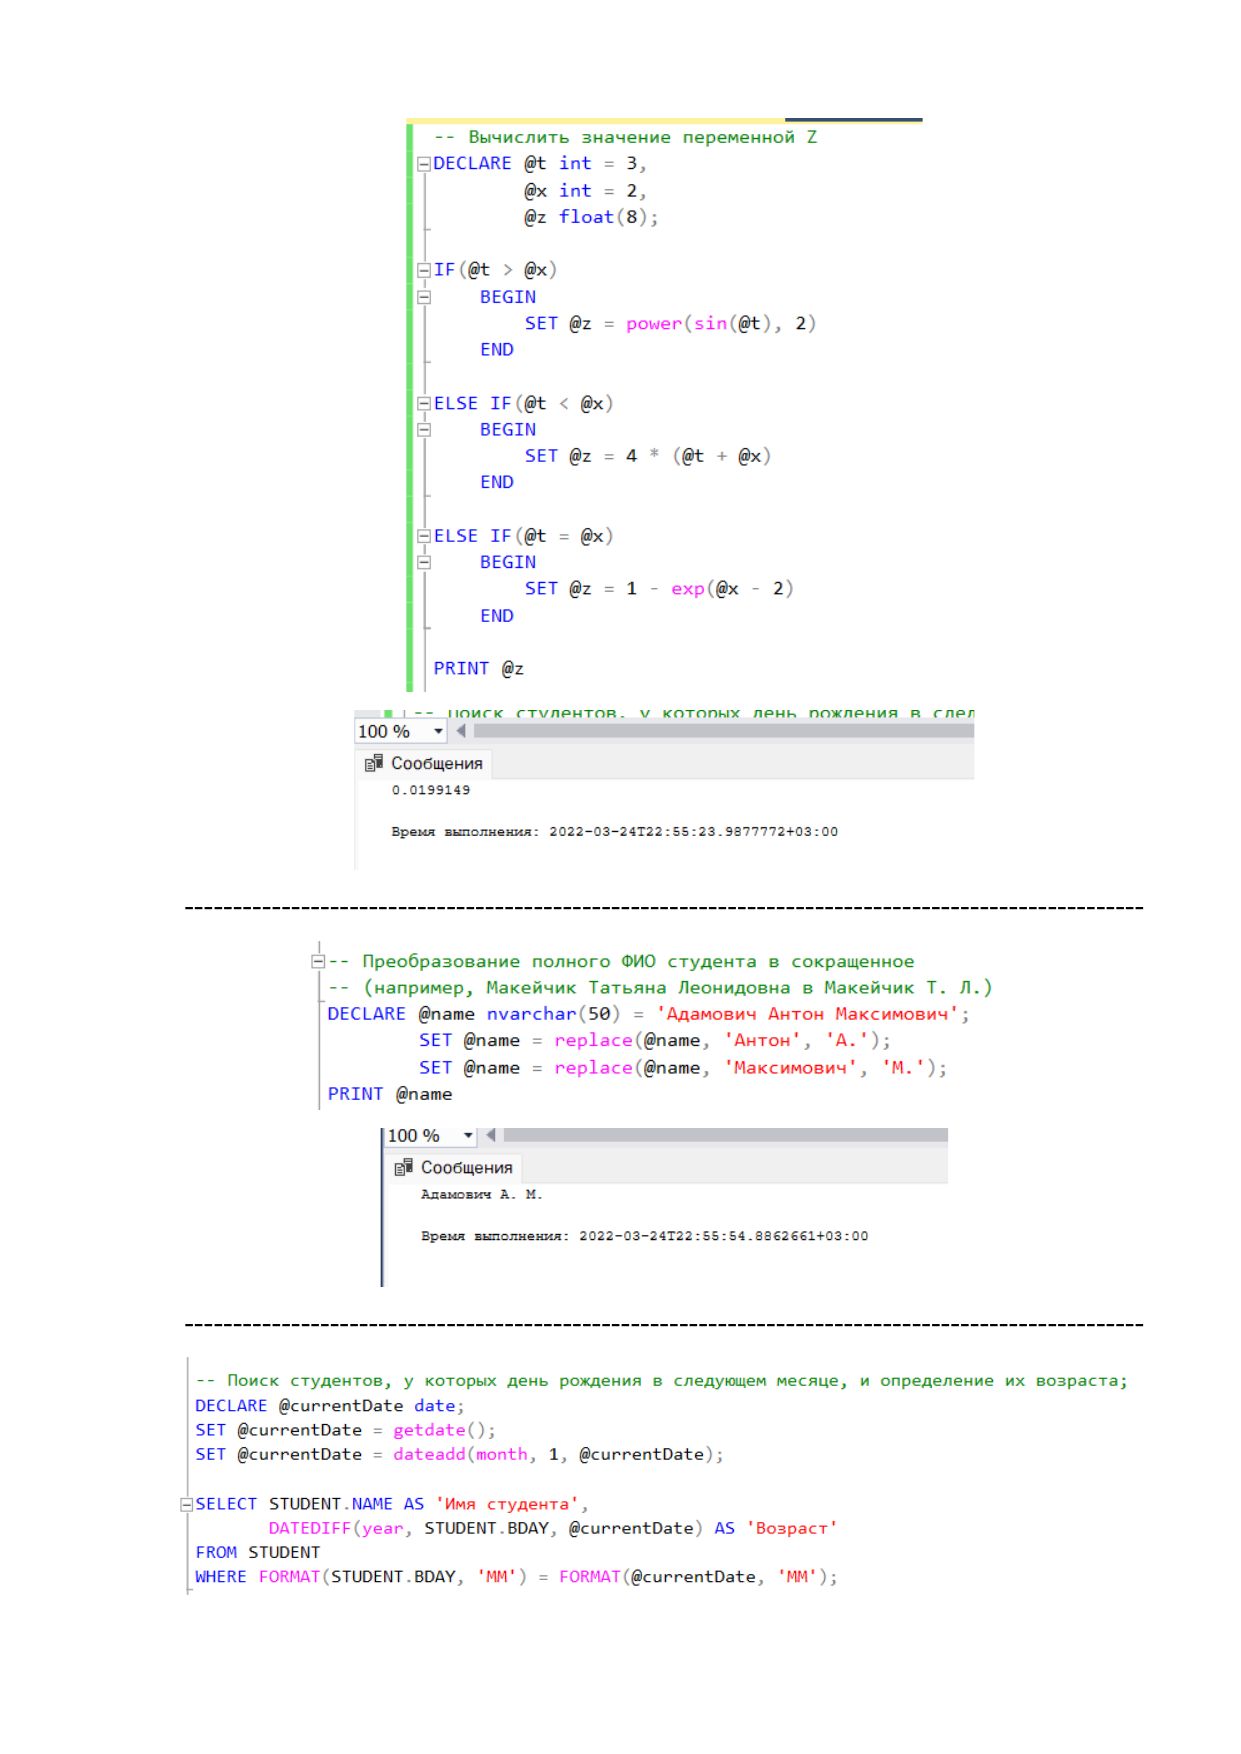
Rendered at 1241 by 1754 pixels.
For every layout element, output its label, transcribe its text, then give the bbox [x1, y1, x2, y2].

picture [380, 1128, 949, 1287]
picture [309, 941, 1020, 1110]
text --------------------------------------------------------------------------------------------------- [177, 888, 1152, 922]
picture [354, 710, 975, 870]
text --------------------------------------------------------------------------------------------------- [177, 1305, 1152, 1339]
picture [406, 118, 923, 692]
picture [177, 1357, 1152, 1595]
